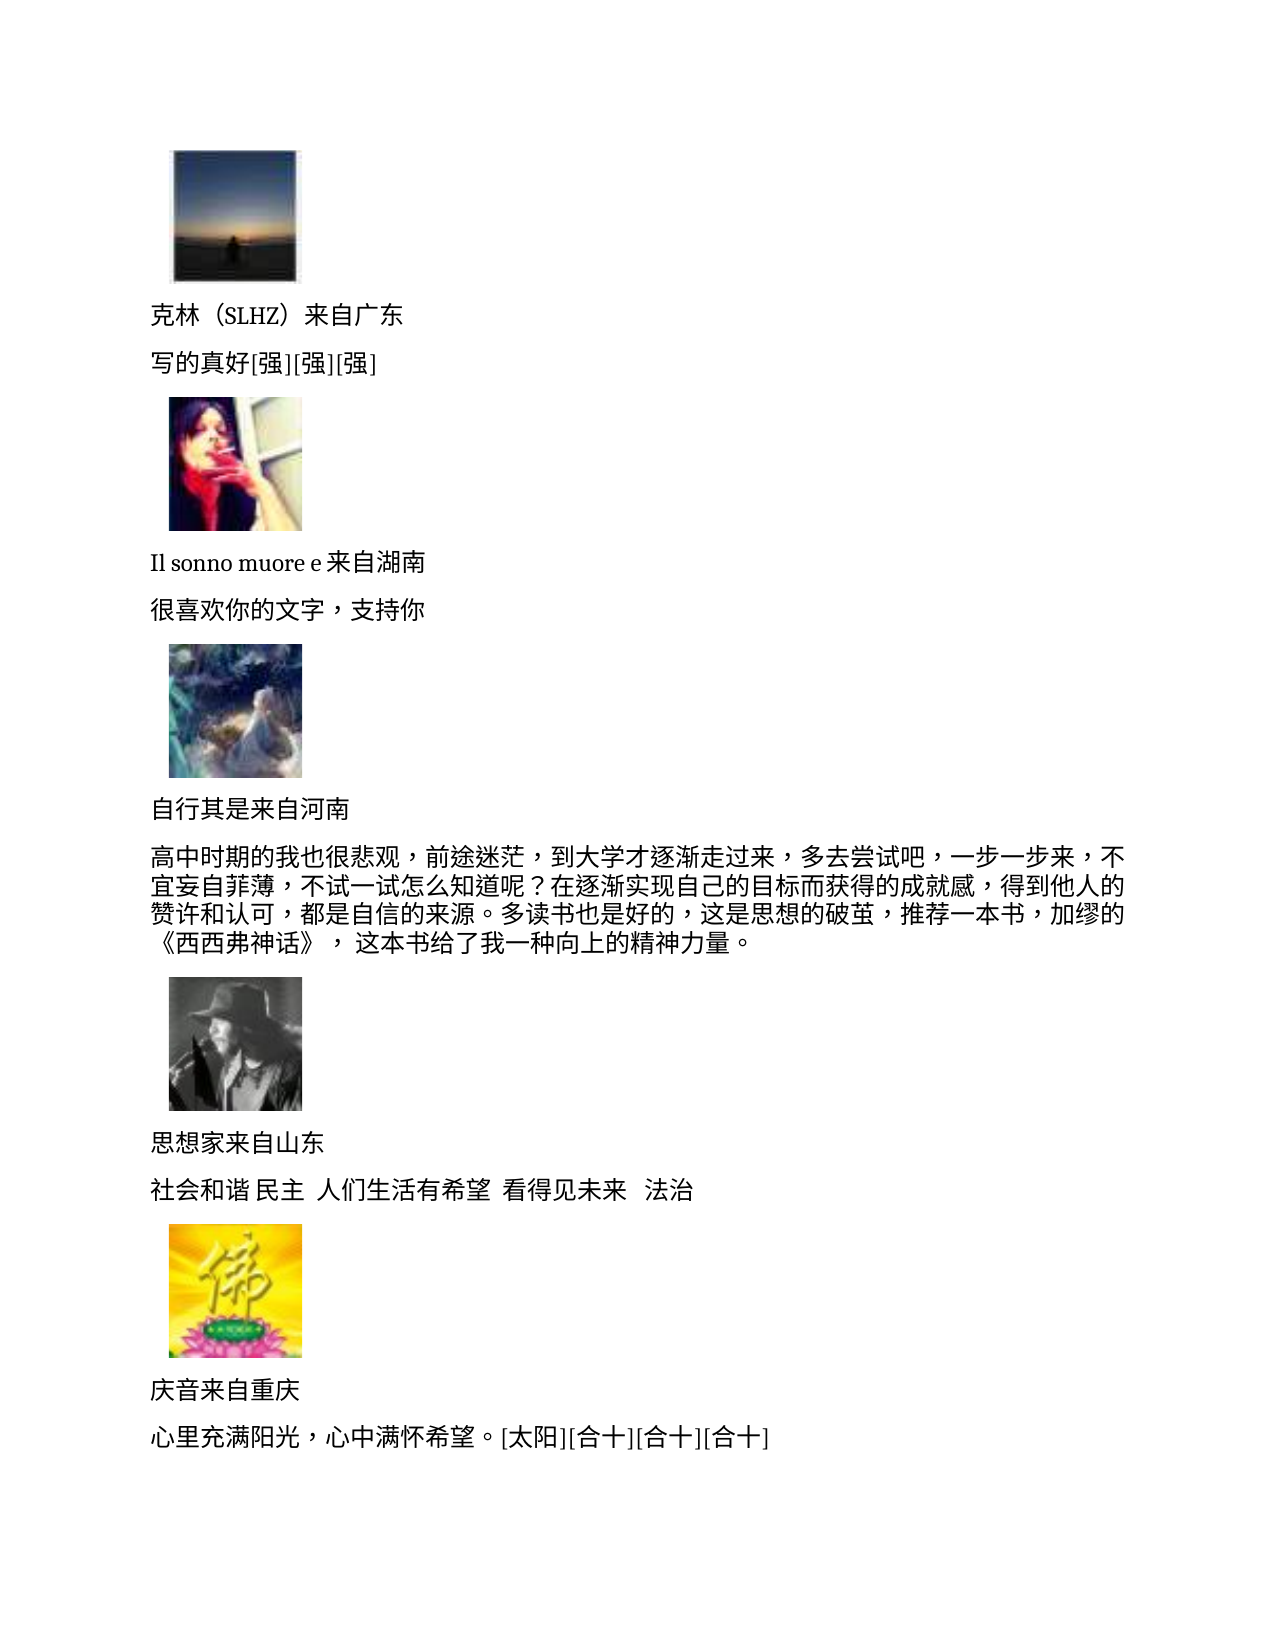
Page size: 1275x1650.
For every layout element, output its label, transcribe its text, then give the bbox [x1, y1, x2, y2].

text 自行其是来自河南 [150, 796, 1125, 825]
text 庆音来自重庆 [150, 1377, 1125, 1405]
text 写的真好[强][强][强] [150, 349, 1125, 378]
text Il sonno muore e来自湖南 [150, 549, 1125, 578]
text 克林🌾（SLHZ）来自广东 [150, 302, 1125, 331]
text 心里充满阳光，心中满怀希望。[太阳][合十][合十][合十] [150, 1424, 1125, 1453]
text 高中时期的我也很悲观，前途迷茫，到大学才逐渐走过来，多去尝试吧，一步一步来，不宜妄自菲薄，不试一试怎么知道呢？在逐渐实现自己的目标而获得的成就感，得到他人的赞许和认可，都是自信的来源。多读书也是好的，这是思想的破茧，推荐一本书，加缪的《西西弗神话》， 这本书给了我一种向上的精神力量。 [150, 844, 1125, 959]
picture [168, 644, 303, 778]
picture [168, 150, 303, 284]
text 思想家来自山东 [150, 1129, 1125, 1158]
picture [168, 1224, 303, 1358]
picture [168, 977, 303, 1111]
text 社会和谐 民主 人们生活有希望 看得见未来 法治 [150, 1177, 1125, 1206]
text 很喜欢你的文字，支持你 [150, 597, 1125, 625]
picture [168, 397, 303, 531]
